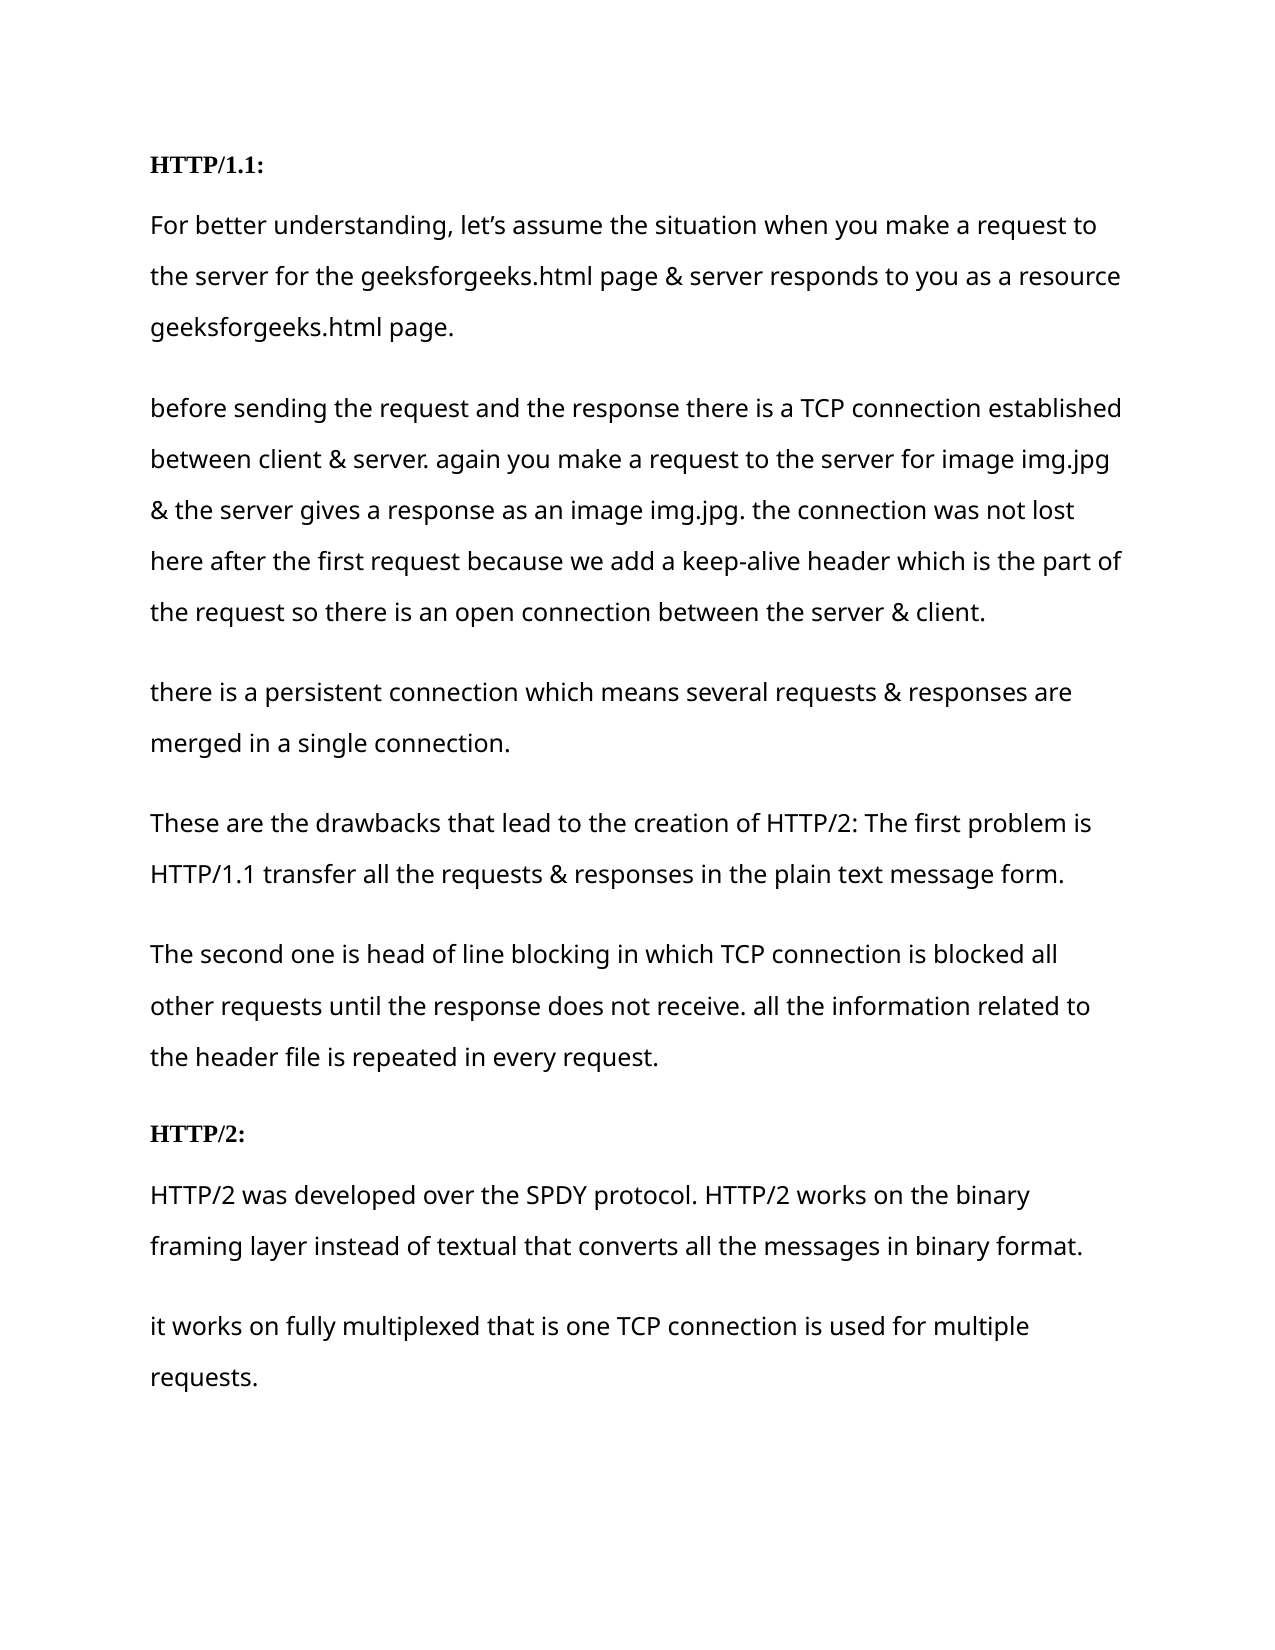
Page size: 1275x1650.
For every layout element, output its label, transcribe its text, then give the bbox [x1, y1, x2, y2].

text before sending the request and the response there is a TCP connection established between client & server. again you make a request to the server for image img.jpg & the server gives a response as an image img.jpg. the connection was not lost here after the first request because we add a keep-alive header which is the part of the request so there is an open connection between the server & client. [150, 390, 1125, 628]
text HTTP/2 was developed over the SPDY protocol. HTTP/2 works on the binary framing layer instead of textual that converts all the messages in binary format. [150, 1177, 1125, 1262]
text it works on fully multiplexed that is one TCP connection is used for multiple requests. [150, 1308, 1125, 1394]
text For better understanding, let’s assume the situation when you make a request to the server for the geeksforgeeks.html page & server responds to you as a resource geeksforgeeks.html page. [150, 208, 1125, 344]
subtitle HTTP/1.1: [150, 150, 1125, 179]
subtitle HTTP/2: [150, 1119, 1125, 1148]
text The second one is head of line blocking in which TCP connection is blocked all other requests until the response does not receive. all the information related to the header file is repeated in every request. [150, 937, 1125, 1073]
text These are the drawbacks that lead to the creation of HTTP/2: The first problem is HTTP/1.1 transfer all the requests & responses in the plain text message form. [150, 806, 1125, 891]
text there is a persistent connection which means several requests & responses are merged in a single connection. [150, 674, 1125, 760]
